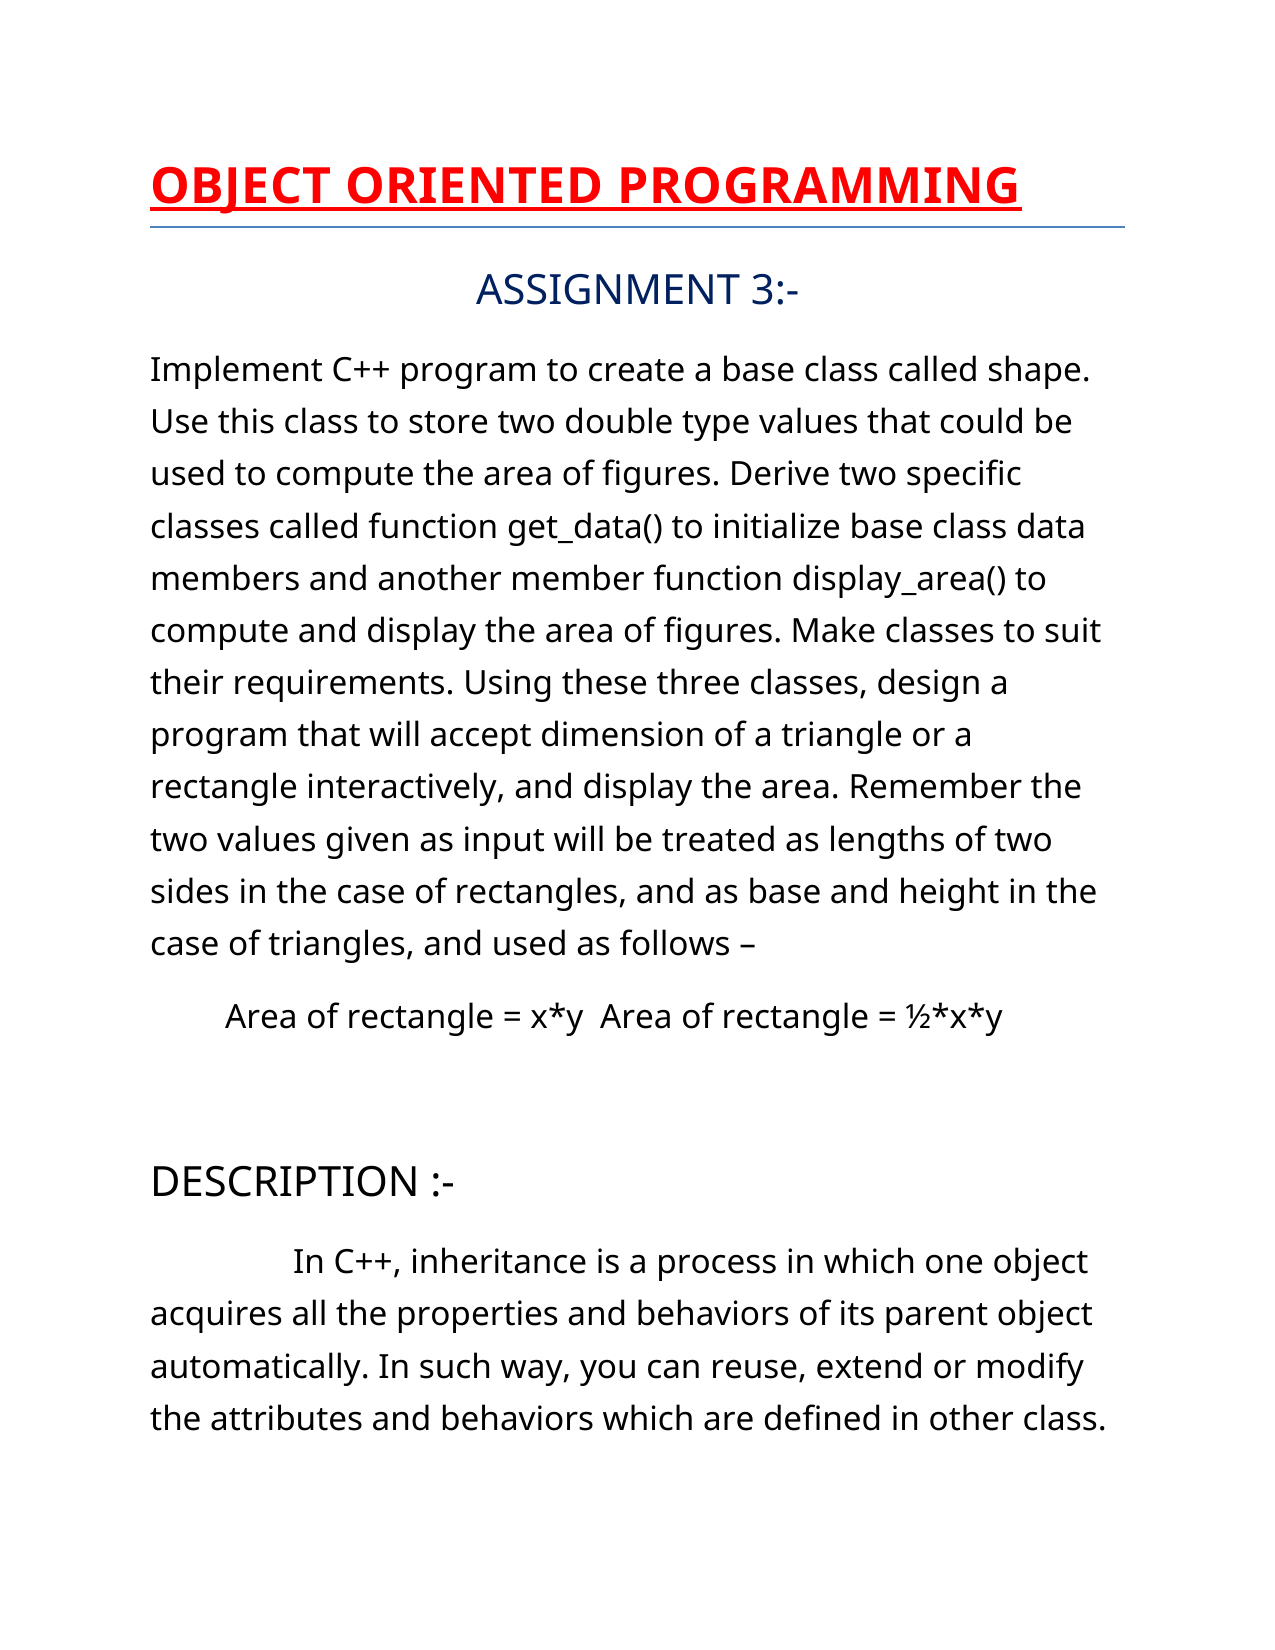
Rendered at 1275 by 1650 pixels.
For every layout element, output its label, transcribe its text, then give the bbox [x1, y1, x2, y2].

title OBJECT ORIENTED PROGRAMMING [150, 150, 1125, 226]
text DESCRIPTION :- [150, 1152, 1125, 1209]
text Area of rectangle = x*y Area of rectangle = ½*x*y [150, 993, 1125, 1038]
text ASSIGNMENT 3:- [150, 260, 1125, 317]
text Implement C++ program to create a base class called shape. Use this class to store two double type values that could be used to compute the area of figures. Derive two specific classes called function get_data() to initialize base class data members and another member function display_area() to compute and display the area of figures. Make classes to suit their requirements. Using these three classes, design a program that will accept dimension of a triangle or a rectangle interactively, and display the area. Remember the two values given as input will be treated as lengths of two sides in the case of rectangles, and as base and height in the case of triangles, and used as follows – [150, 346, 1125, 965]
text next →←prevIn C++, inheritance is a process in which one object acquires all the properties and behaviors of its parent object automatically. In such way, you can reuse, extend or modify the attributes and behaviors which are defined in other class. [150, 1238, 1125, 1440]
